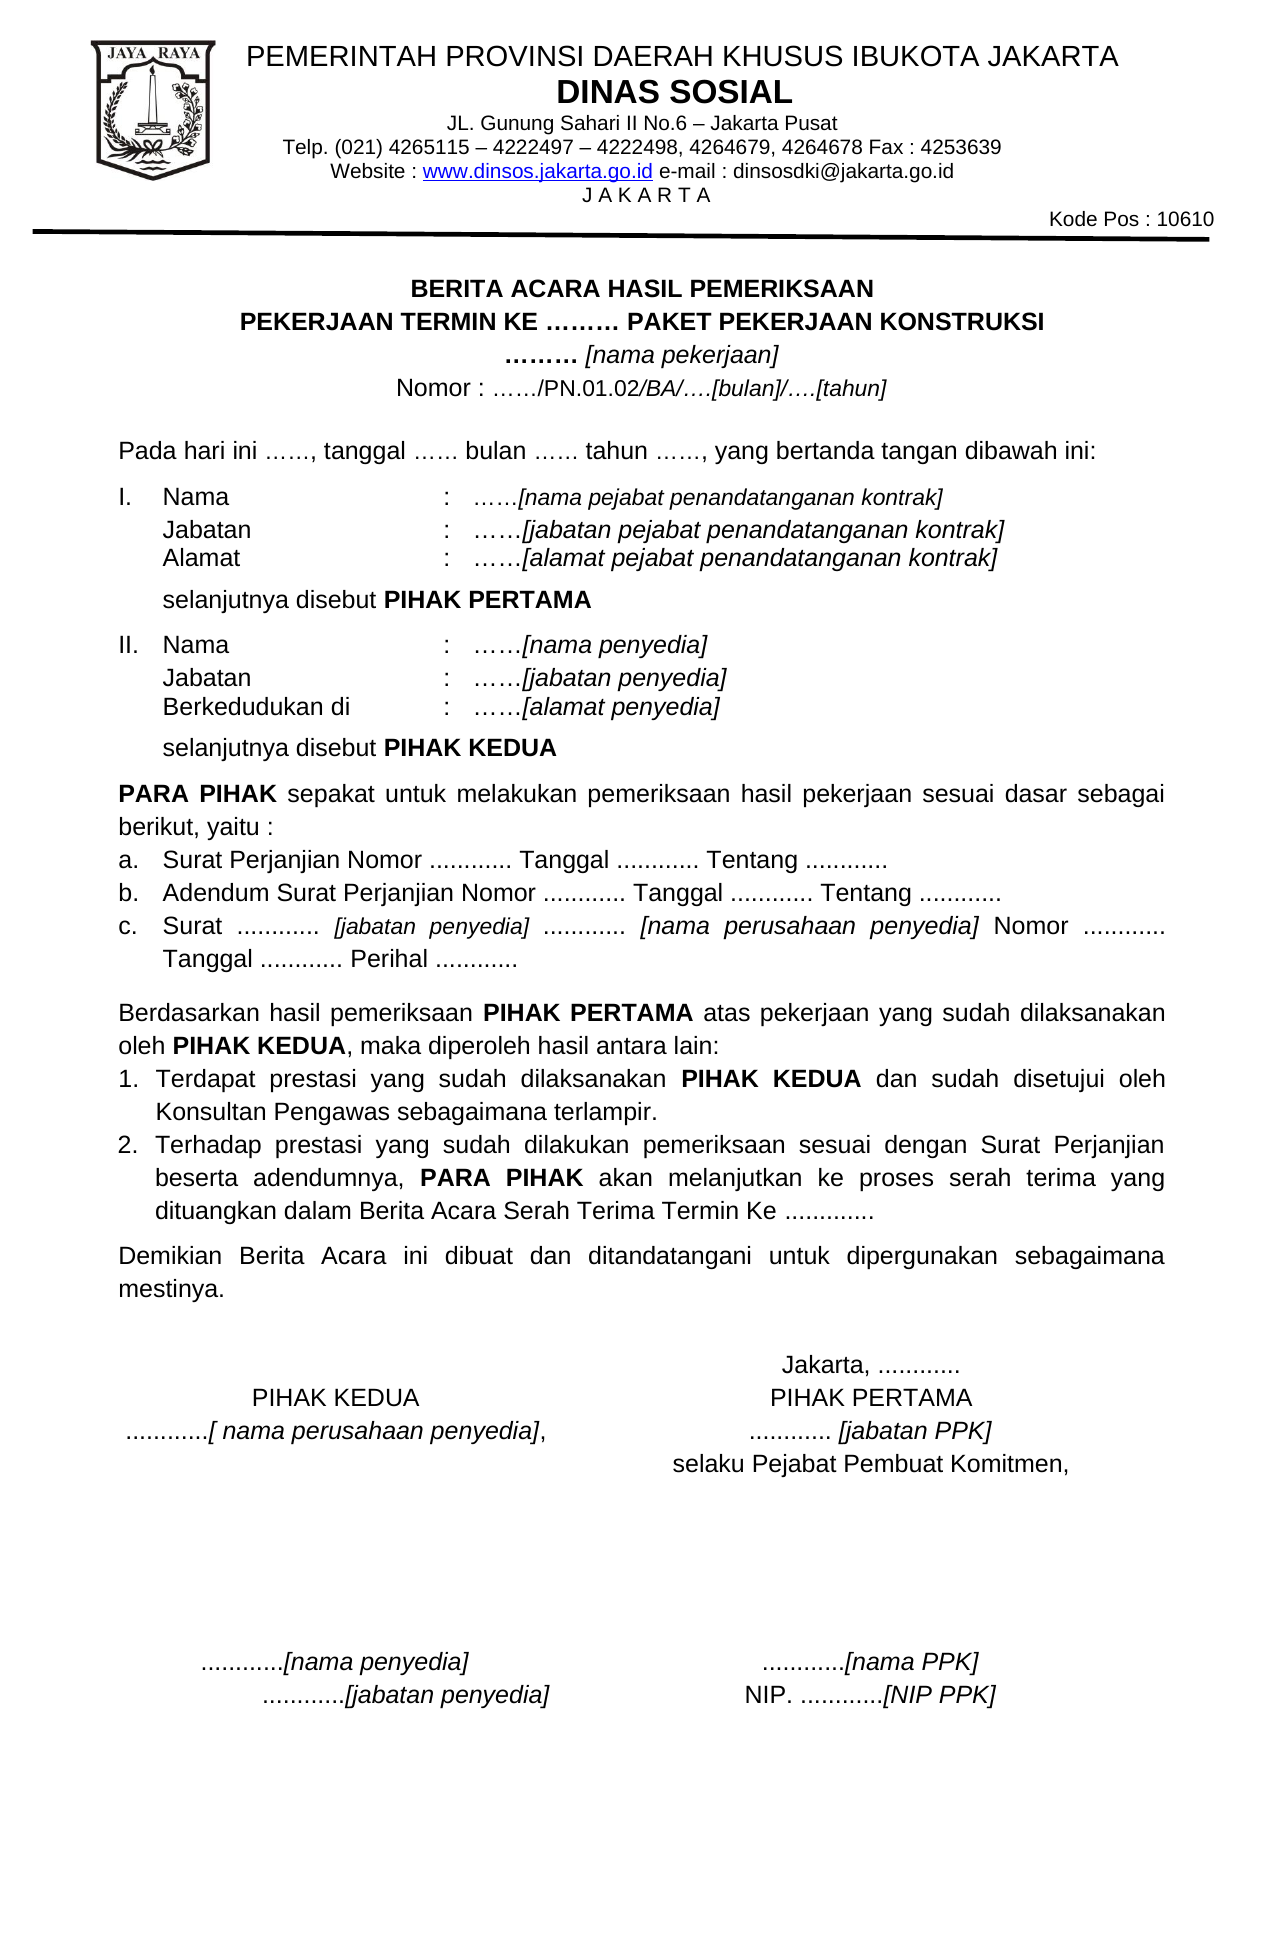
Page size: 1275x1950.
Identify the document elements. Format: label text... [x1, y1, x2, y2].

list Jabatan : ……[jabatan penyedia] [162, 663, 1166, 692]
text selanjutnya disebut PIHAK KEDUA [162, 733, 1166, 762]
text Pada hari ini ……, tanggal …… bulan …… tahun ……, yang bertanda tangan dibawah ini: [118, 436, 1166, 465]
list Terhadap prestasi yang sudah dilakukan pemeriksaan sesuai dengan Surat Perjanjian beserta adendumnya, PARA PIHAK akan melanjutkan ke proses serah terima yang dituangkan dalam Berita Acara Serah Terima Termin Ke ............. [117, 1130, 1166, 1224]
list Jabatan : ……[jabatan pejabat penandatanganan kontrak] [162, 515, 1166, 543]
text Berdasarkan hasil pemeriksaan PIHAK PERTAMA atas pekerjaan yang sudah dilaksanakan oleh PIHAK KEDUA, maka diperoleh hasil antara lain: [118, 998, 1166, 1059]
text Demikian Berita Acara ini dibuat dan ditandatangani untuk dipergunakan sebagaimana mestinya. [118, 1241, 1166, 1303]
list Nama : ……[nama pejabat penandatanganan kontrak] [118, 482, 1166, 510]
list Adendum Surat Perjanjian Nomor ............ Tanggal ............ Tentang ............ [118, 878, 1166, 907]
text ……… [nama pekerjaan] [118, 340, 1166, 369]
list Terdapat prestasi yang sudah dilaksanakan PIHAK KEDUA dan sudah disetujui oleh Konsultan Pengawas sebagaimana terlampir. [118, 1064, 1166, 1126]
list Surat Perjanjian Nomor ............ Tanggal ............ Tentang ............ [118, 845, 1166, 873]
text PEKERJAAN TERMIN KE ……… PAKET PEKERJAAN KONSTRUKSI [118, 307, 1166, 336]
text selanjutnya disebut PIHAK PERTAMA [162, 585, 1166, 613]
text PARA PIHAK sepakat untuk melakukan pemeriksaan hasil pekerjaan sesuai dasar sebagai berikut, yaitu : [118, 779, 1166, 841]
text BERITA ACARA HASIL PEMERIKSAAN [118, 274, 1166, 303]
table_header PIHAK KEDUA ............[ nama perusahaan penyedia], ............[nama penyedia] ............[jabatan penyedia] [95, 1350, 576, 1713]
table_header Jakarta, ............ PIHAK PERTAMA ............ [jabatan PPK] selaku Pejabat Pembuat Komitmen, ............[nama PPK] NIP. ............[NIP PPK] [576, 1350, 1167, 1713]
picture [90, 40, 216, 181]
list Surat ............ [jabatan penyedia] ............ [nama perusahaan penyedia] Nomor ............ Tanggal ............ Perihal ............ [118, 911, 1166, 973]
list Berkedudukan di : ……[alamat penyedia] [162, 692, 1166, 721]
list Nama : ……[nama penyedia] [118, 630, 1166, 659]
text Nomor : ……/PN.01.02/BA/….[bulan]/….[tahun] [118, 373, 1166, 402]
list Alamat : ……[alamat pejabat penandatanganan kontrak] [162, 543, 1166, 572]
